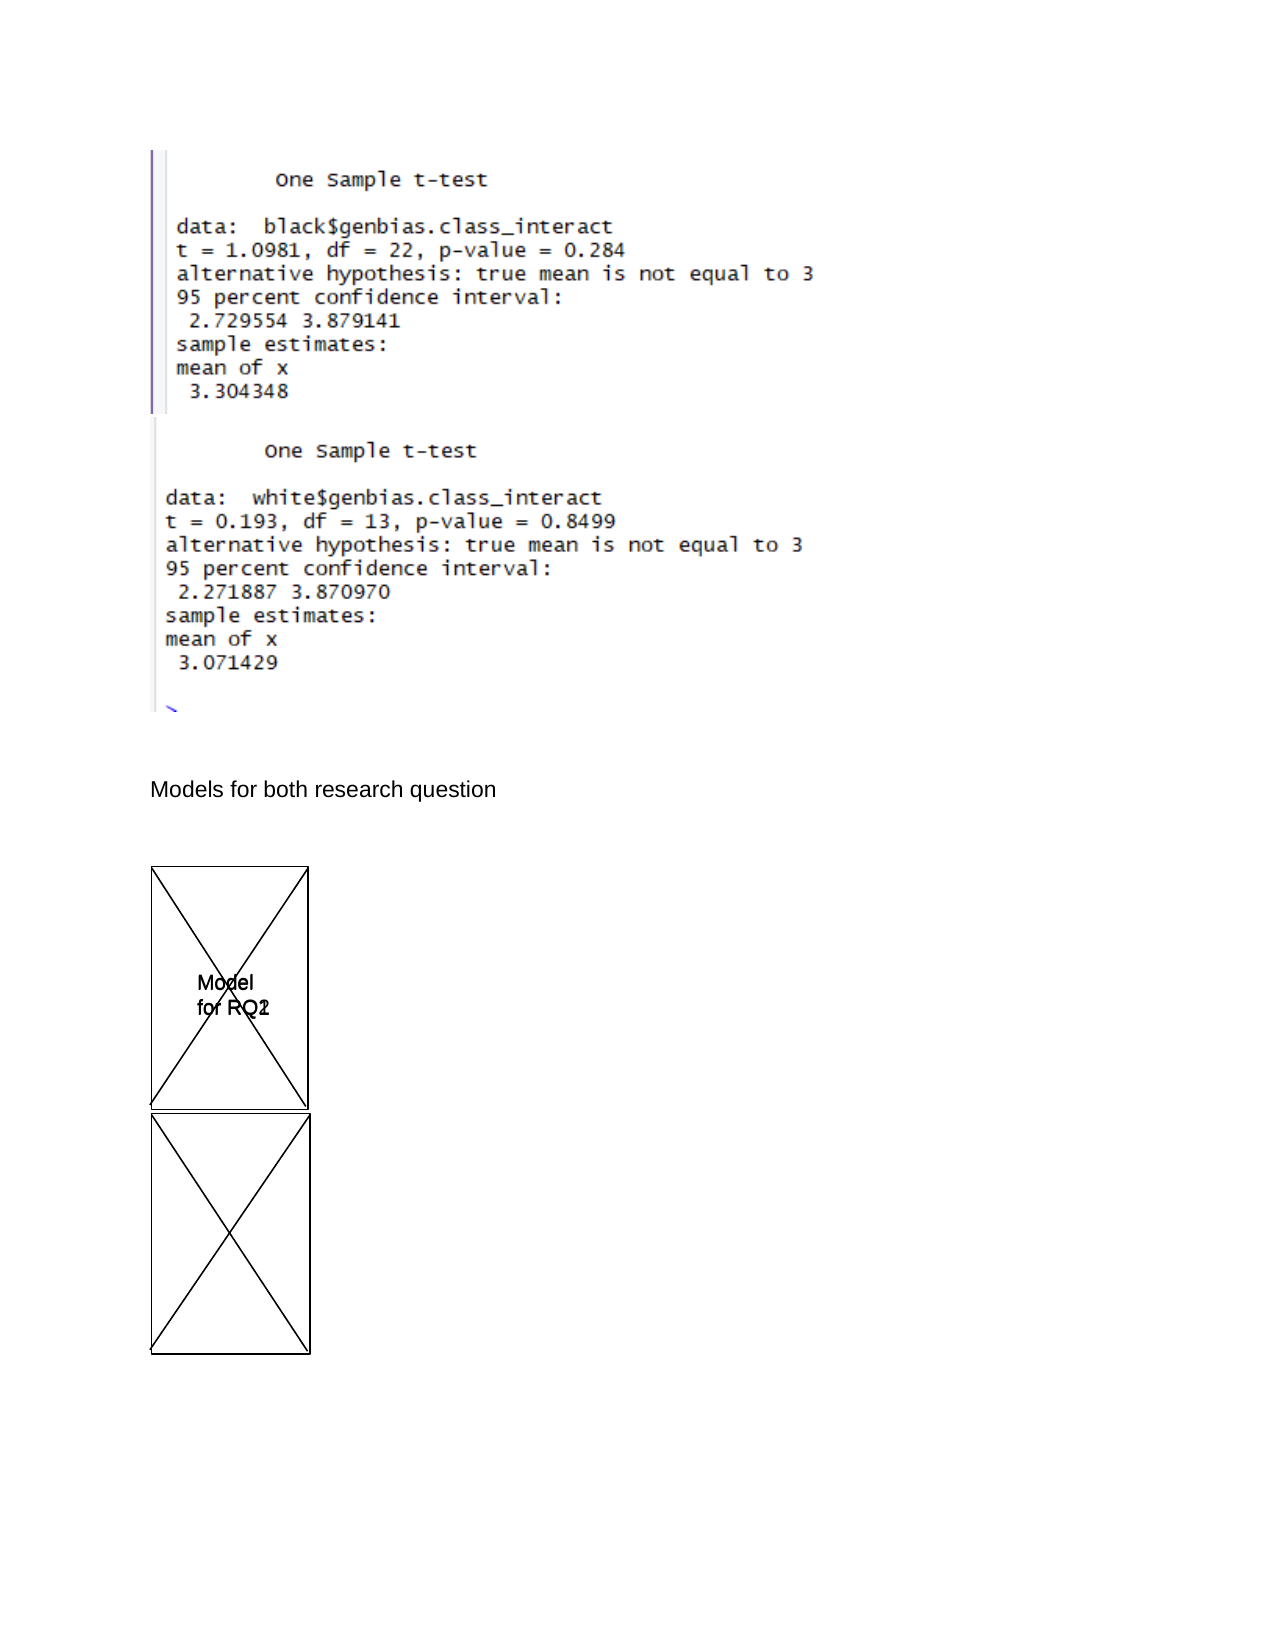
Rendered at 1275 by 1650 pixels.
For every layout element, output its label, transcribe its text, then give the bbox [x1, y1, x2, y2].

picture [150, 150, 841, 414]
picture [150, 417, 899, 712]
text Models for both research question [150, 776, 1125, 802]
